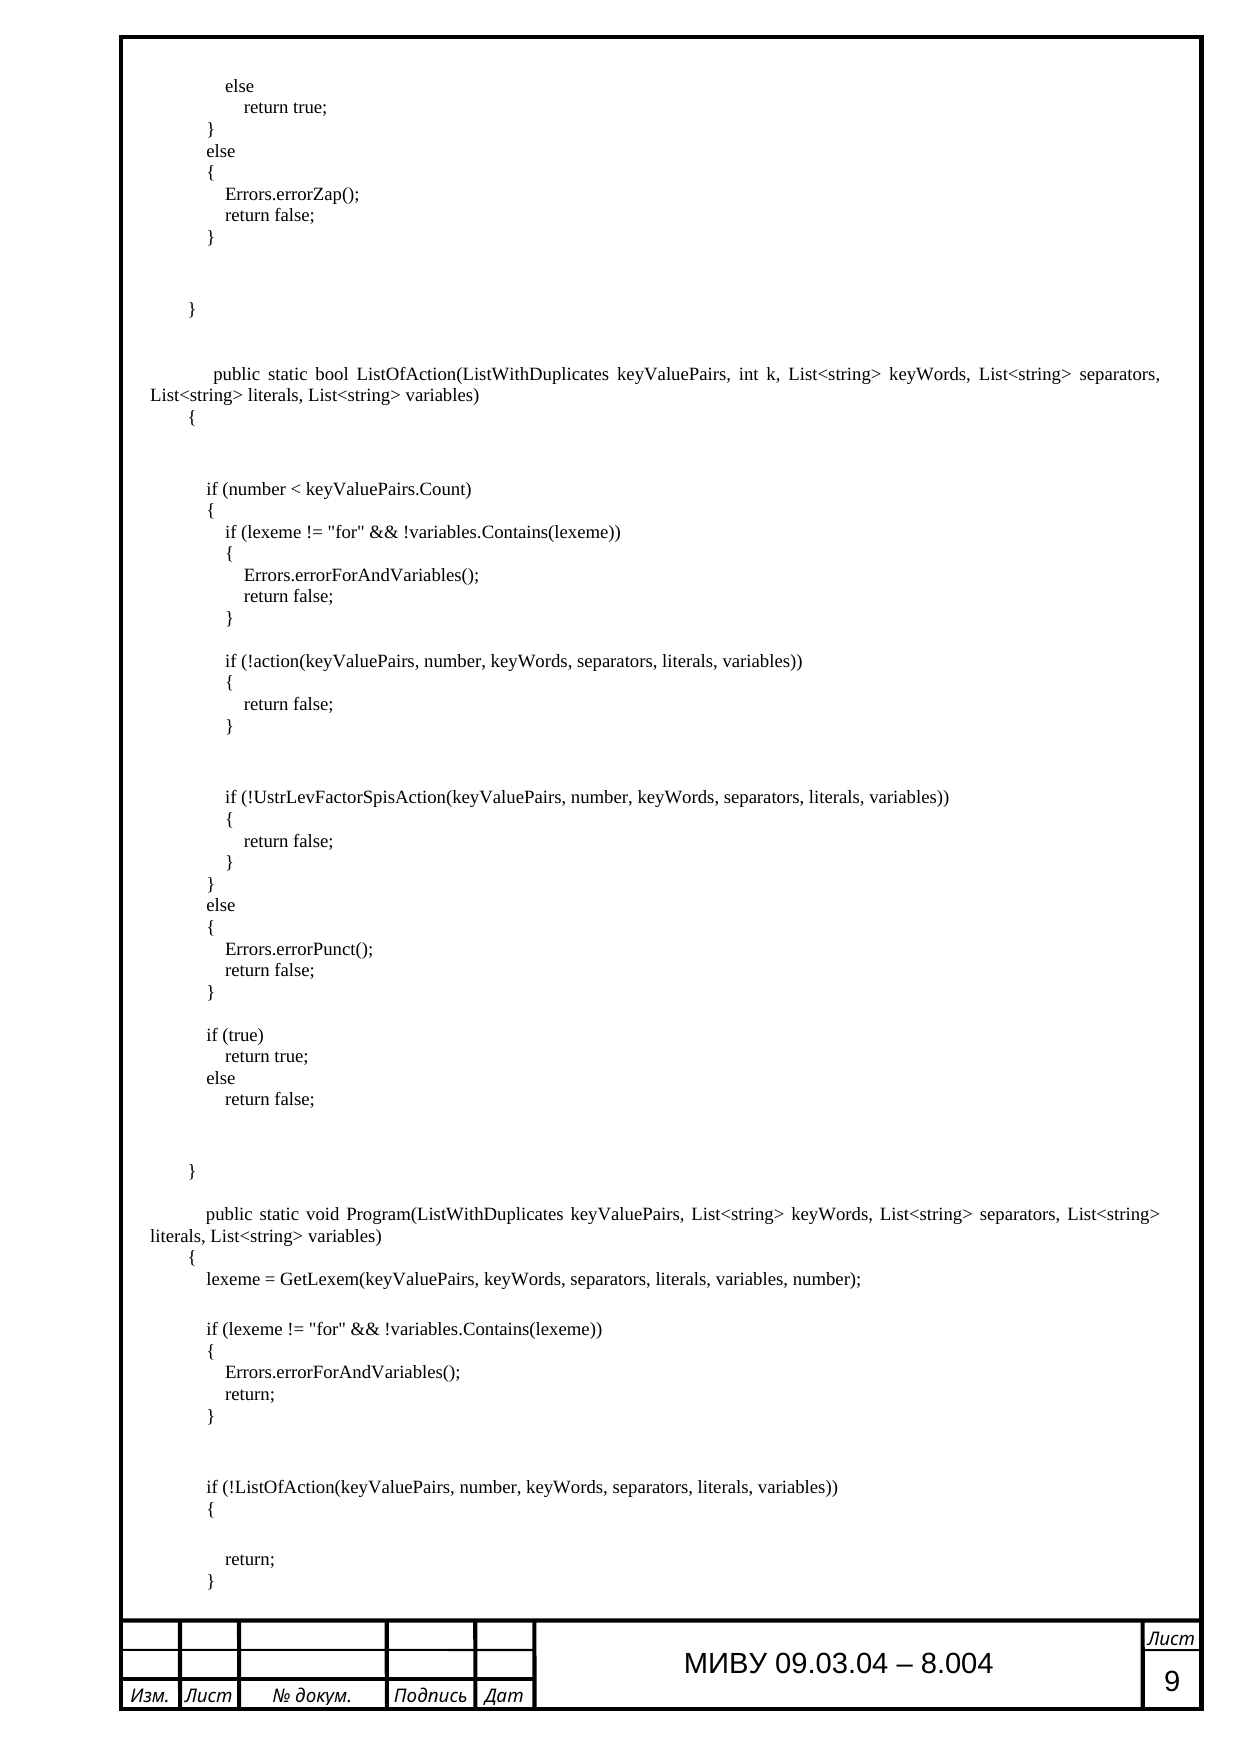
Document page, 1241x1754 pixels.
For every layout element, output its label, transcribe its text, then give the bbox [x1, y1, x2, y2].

text else [150, 139, 1162, 161]
text { [150, 499, 1162, 521]
text public static void Program(ListWithDuplicates keyValuePairs, List<string> keyWords, List<string> separators, List<string> literals, List<string> variables) [150, 1203, 1162, 1246]
text return false; [150, 693, 1162, 714]
text Errors.errorPunct(); [150, 937, 1162, 959]
text return false; [150, 829, 1162, 851]
text else [150, 75, 1162, 96]
text { [150, 406, 1162, 427]
text return false; [150, 204, 1162, 226]
text return false; [150, 959, 1162, 981]
text } [150, 851, 1162, 873]
text else [150, 894, 1162, 916]
text } [150, 298, 1162, 319]
text if (!action(keyValuePairs, number, keyWords, separators, literals, variables)) [150, 650, 1162, 671]
text } [150, 1404, 1162, 1426]
text } [150, 873, 1162, 894]
text { [150, 1246, 1162, 1268]
text { [150, 916, 1162, 937]
text } [150, 981, 1162, 1002]
text { [150, 542, 1162, 564]
text } [150, 226, 1162, 247]
text if (!UstrLevFactorSpisAction(keyValuePairs, number, keyWords, separators, literals, variables)) [150, 786, 1162, 808]
text if (!ListOfAction(keyValuePairs, number, keyWords, separators, literals, variables)) [150, 1476, 1162, 1498]
text else [150, 1067, 1162, 1088]
text return true; [150, 1045, 1162, 1067]
text } [150, 118, 1162, 139]
text Errors.errorForAndVariables(); [150, 1361, 1162, 1383]
text { [150, 1498, 1162, 1519]
text public static bool ListOfAction(ListWithDuplicates keyValuePairs, int k, List<string> keyWords, List<string> separators, List<string> literals, List<string> variables) [150, 362, 1162, 406]
text } [150, 1570, 1162, 1591]
text return true; [150, 96, 1162, 118]
text Errors.errorZap(); [150, 183, 1162, 204]
text Errors.errorForAndVariables(); [150, 564, 1162, 585]
text { [150, 671, 1162, 693]
text } [150, 607, 1162, 628]
text { [150, 1340, 1162, 1361]
text if (lexeme != "for" && !variables.Contains(lexeme)) [150, 521, 1162, 542]
text } [150, 1160, 1162, 1182]
text return false; [150, 1088, 1162, 1110]
text if (lexeme != "for" && !variables.Contains(lexeme)) [150, 1318, 1162, 1340]
text if (number < keyValuePairs.Count) [150, 477, 1162, 499]
text lexeme = GetLexem(keyValuePairs, keyWords, separators, literals, variables, number); [150, 1268, 1162, 1289]
text return; [150, 1548, 1162, 1570]
text { [150, 808, 1162, 829]
text } [150, 714, 1162, 736]
text return; [150, 1383, 1162, 1404]
text return false; [150, 585, 1162, 607]
text if (true) [150, 1024, 1162, 1045]
text { [150, 161, 1162, 183]
